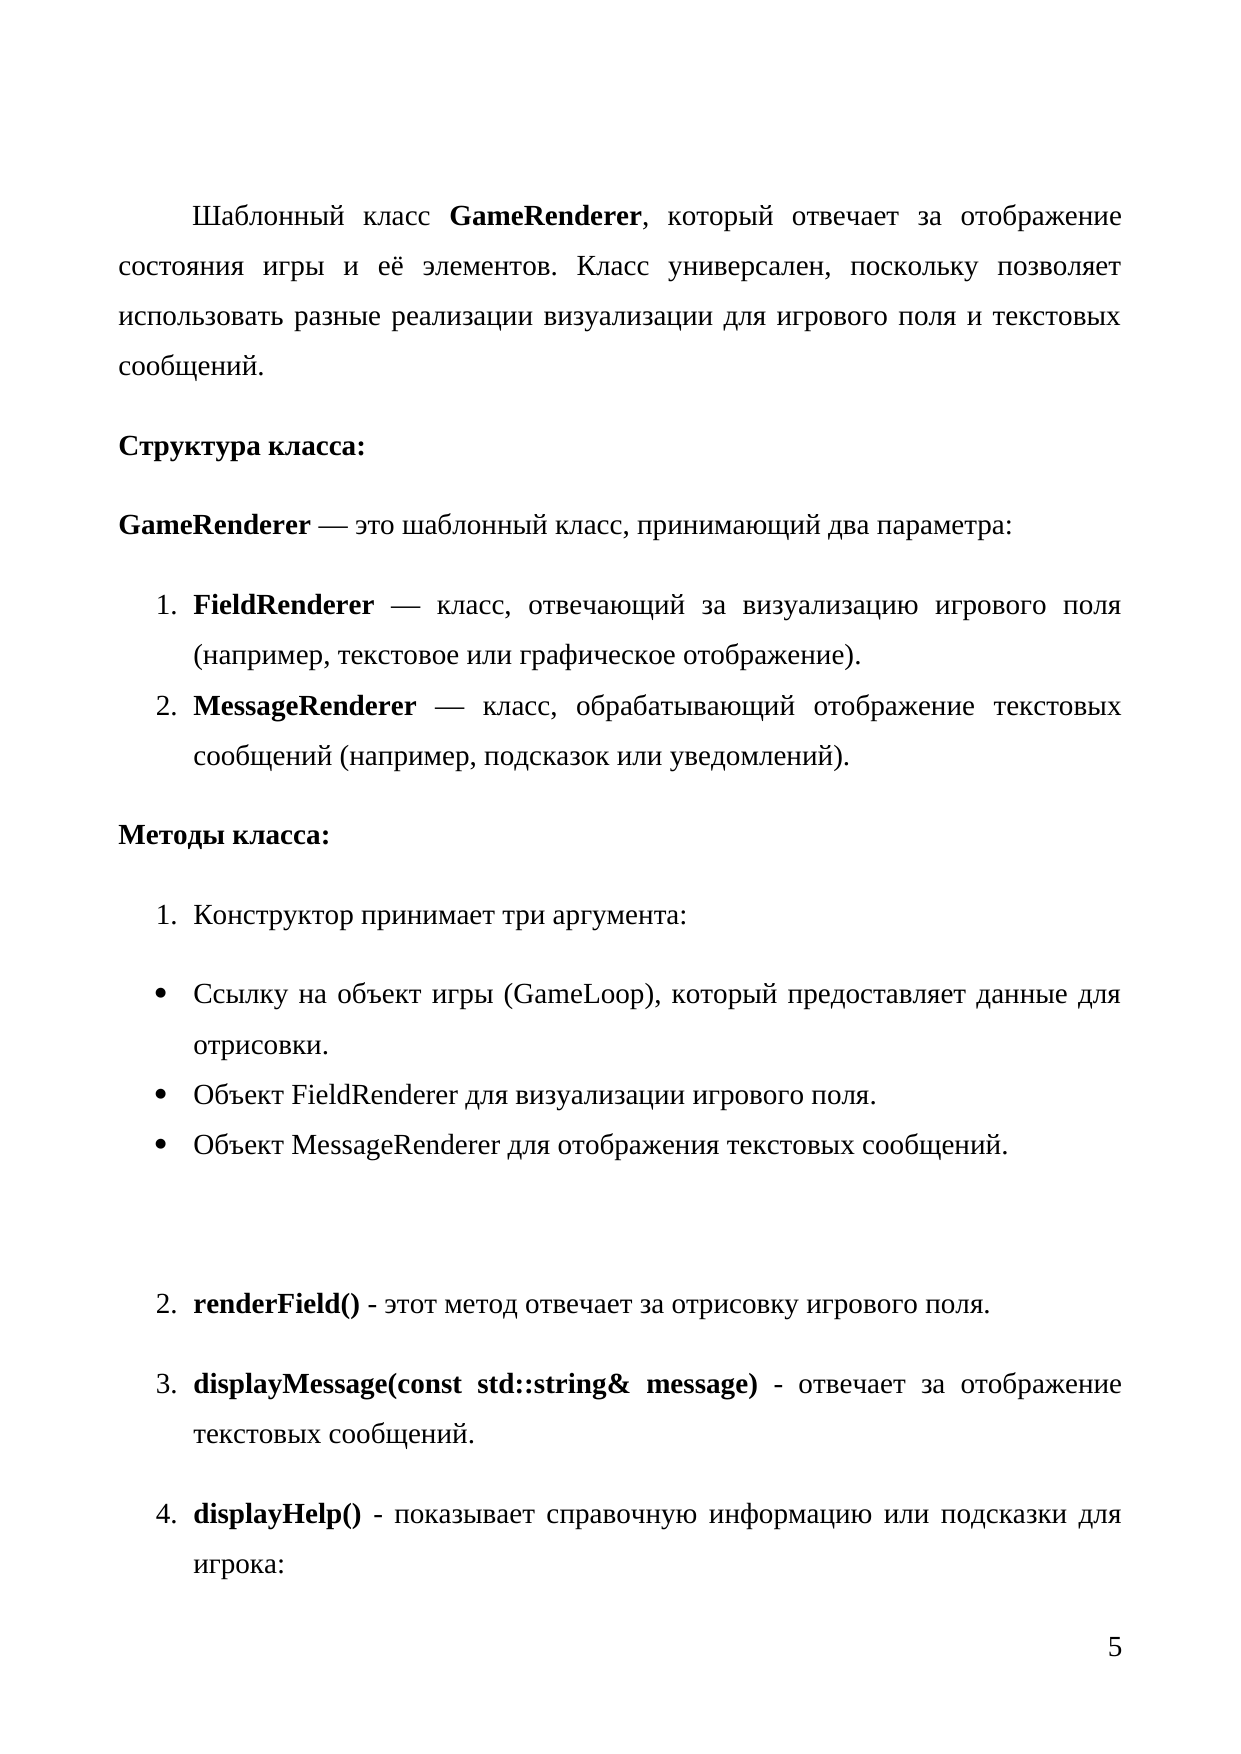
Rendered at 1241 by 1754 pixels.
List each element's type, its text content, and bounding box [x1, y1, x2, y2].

list Объект MessageRenderer для отображения текстовых сообщений. [156, 1127, 1122, 1161]
list Объект FieldRenderer для визуализации игрового поля. [156, 1077, 1122, 1111]
list MessageRenderer — класс, обрабатывающий отображение текстовых сообщений (например, подсказок или уведомлений). [156, 688, 1122, 771]
list renderField() - этот метод отвечает за отрисовку игрового поля. [156, 1287, 1122, 1320]
list displayMessage(const std::string& message) - отвечает за отображение текстовых сообщений. [156, 1366, 1122, 1450]
list Конструктор принимает три аргумента: [156, 897, 1122, 930]
text Шаблонный класс GameRenderer, который отвечает за отображение состояния игры и её элементов. Класс универсален, поскольку позволяет использовать разные реализации визуализации для игрового поля и текстовых сообщений. [118, 198, 1122, 382]
text GameRenderer — это шаблонный класс, принимающий два параметра: [118, 507, 1122, 541]
list FieldRenderer — класс, отвечающий за визуализацию игрового поля (например, текстовое или графическое отображение). [156, 587, 1122, 671]
text Методы класса: [118, 817, 1122, 851]
list displayHelp() - показывает справочную информацию или подсказки для игрока: [156, 1496, 1122, 1580]
text Структура класса: [118, 428, 1122, 462]
list Ссылку на объект игры (GameLoop), который предоставляет данные для отрисовки. [156, 976, 1122, 1060]
